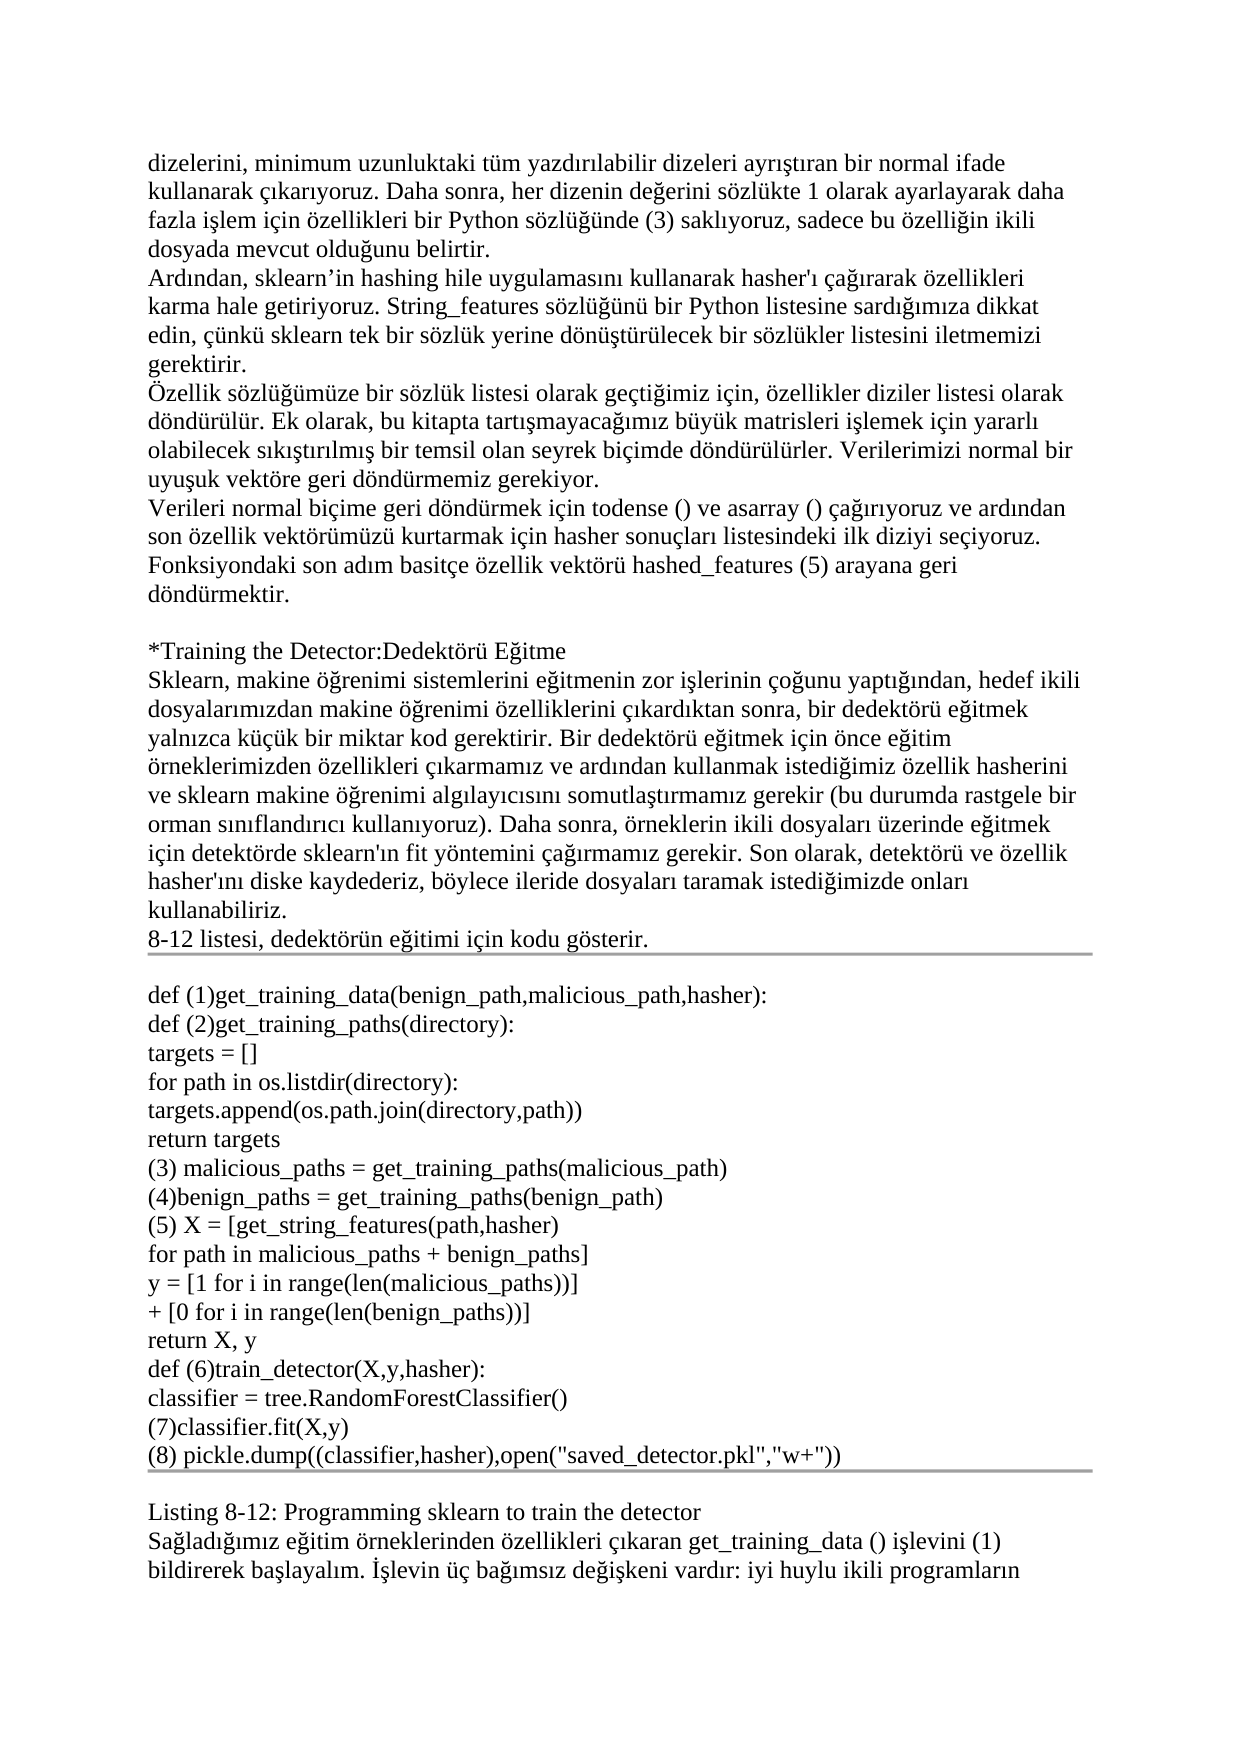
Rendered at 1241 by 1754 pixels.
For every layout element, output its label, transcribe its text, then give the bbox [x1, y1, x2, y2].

text targets.append(os.path.join(directory,path)) [148, 1096, 1093, 1124]
text *Training the Detector:Dedektörü Eğitme [148, 636, 1093, 665]
text def (6)train_detector(X,y,hasher): [148, 1354, 1093, 1383]
text for path in malicious_paths + benign_paths] [148, 1239, 1093, 1268]
text y = [1 for i in range(len(malicious_paths))] [148, 1268, 1093, 1297]
text (4)benign_paths = get_training_paths(benign_path) [148, 1182, 1093, 1211]
text Özellik sözlüğümüze bir sözlük listesi olarak geçtiğimiz için, özellikler diziler listesi olarak döndürülür. Ek olarak, bu kitapta tartışmayacağımız büyük matrisleri işlemek için yararlı olabilecek sıkıştırılmış bir temsil olan seyrek biçimde döndürülürler. Verilerimizi normal bir uyuşuk vektöre geri döndürmemiz gerekiyor. [148, 378, 1093, 493]
text Sklearn, makine öğrenimi sistemlerini eğitmenin zor işlerinin çoğunu yaptığından, hedef ikili dosyalarımızdan makine öğrenimi özelliklerini çıkardıktan sonra, bir dedektörü eğitmek yalnızca küçük bir miktar kod gerektirir. Bir dedektörü eğitmek için önce eğitim örneklerimizden özellikleri çıkarmamız ve ardından kullanmak istediğimiz özellik hasherini ve sklearn makine öğrenimi algılayıcısını somutlaştırmamız gerekir (bu durumda rastgele bir orman sınıflandırıcı kullanıyoruz). Daha sonra, örneklerin ikili dosyaları üzerinde eğitmek için detektörde sklearn'ın fit yöntemini çağırmamız gerekir. Son olarak, detektörü ve özellik hasher'ını diske kaydederiz, böylece ileride dosyaları taramak istediğimizde onları kullanabiliriz. [148, 665, 1093, 924]
text targets = [] [148, 1038, 1093, 1067]
text Listing 8-12: Programming sklearn to train the detector [148, 1497, 1093, 1526]
text + [0 for i in range(len(benign_paths))] [148, 1297, 1093, 1326]
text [148, 1526, 1093, 1584]
text return X, y [148, 1326, 1093, 1354]
text def (1)get_training_data(benign_path,malicious_path,hasher): [148, 981, 1093, 1009]
text Verileri normal biçime geri döndürmek için todense () ve asarray () çağırıyoruz ve ardından son özellik vektörümüzü kurtarmak için hasher sonuçları listesindeki ilk diziyi seçiyoruz. Fonksiyondaki son adım basitçe özellik vektörü hashed_features (5) arayana geri döndürmektir. [148, 493, 1093, 608]
text (7)classifier.fit(X,y) [148, 1412, 1093, 1441]
text Ardından, sklearn’in hashing hile uygulamasını kullanarak hasher'ı çağırarak özellikleri karma hale getiriyoruz. String_features sözlüğünü bir Python listesine sardığımıza dikkat edin, çünkü sklearn tek bir sözlük yerine dönüştürülecek bir sözlükler listesini iletmemizi gerektirir. [148, 263, 1093, 378]
text def (2)get_training_paths(directory): [148, 1009, 1093, 1038]
text classifier = tree.RandomForestClassifier() [148, 1383, 1093, 1412]
text return targets [148, 1124, 1093, 1153]
text 8-12 listesi, dedektörün eğitimi için kodu gösterir. [148, 924, 1093, 952]
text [148, 148, 1093, 263]
text for path in os.listdir(directory): [148, 1067, 1093, 1096]
text (5) X = [get_string_features(path,hasher) [148, 1211, 1093, 1239]
text (3) malicious_paths = get_training_paths(malicious_path) [148, 1153, 1093, 1182]
text (8) pickle.dump((classifier,hasher),open("saved_detector.pkl","w+")) [148, 1441, 1093, 1469]
